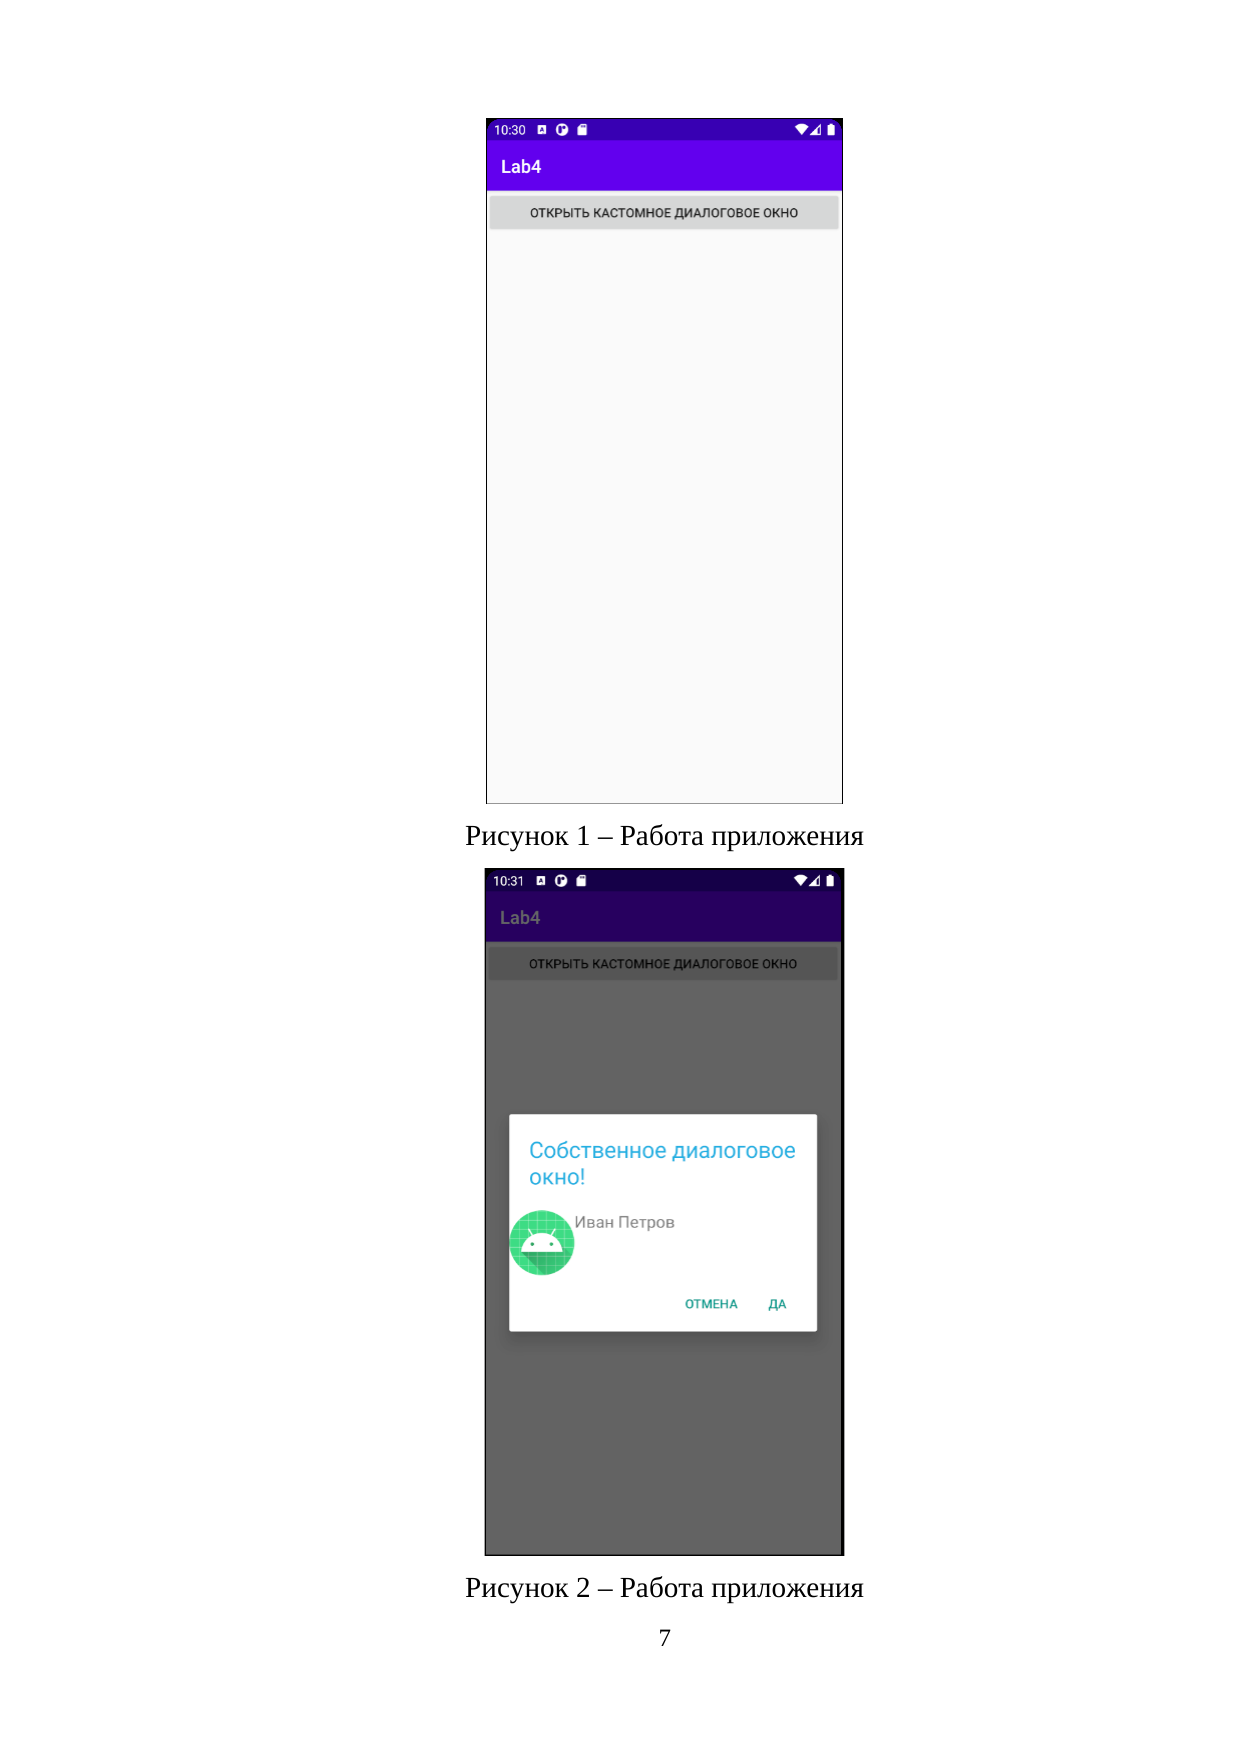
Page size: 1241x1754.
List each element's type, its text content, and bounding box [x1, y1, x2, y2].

text Рисунок 1 – Работа приложения [177, 818, 1152, 852]
picture [484, 868, 845, 1556]
picture [486, 118, 843, 804]
text Рисунок 2 – Работа приложения [177, 1570, 1152, 1603]
